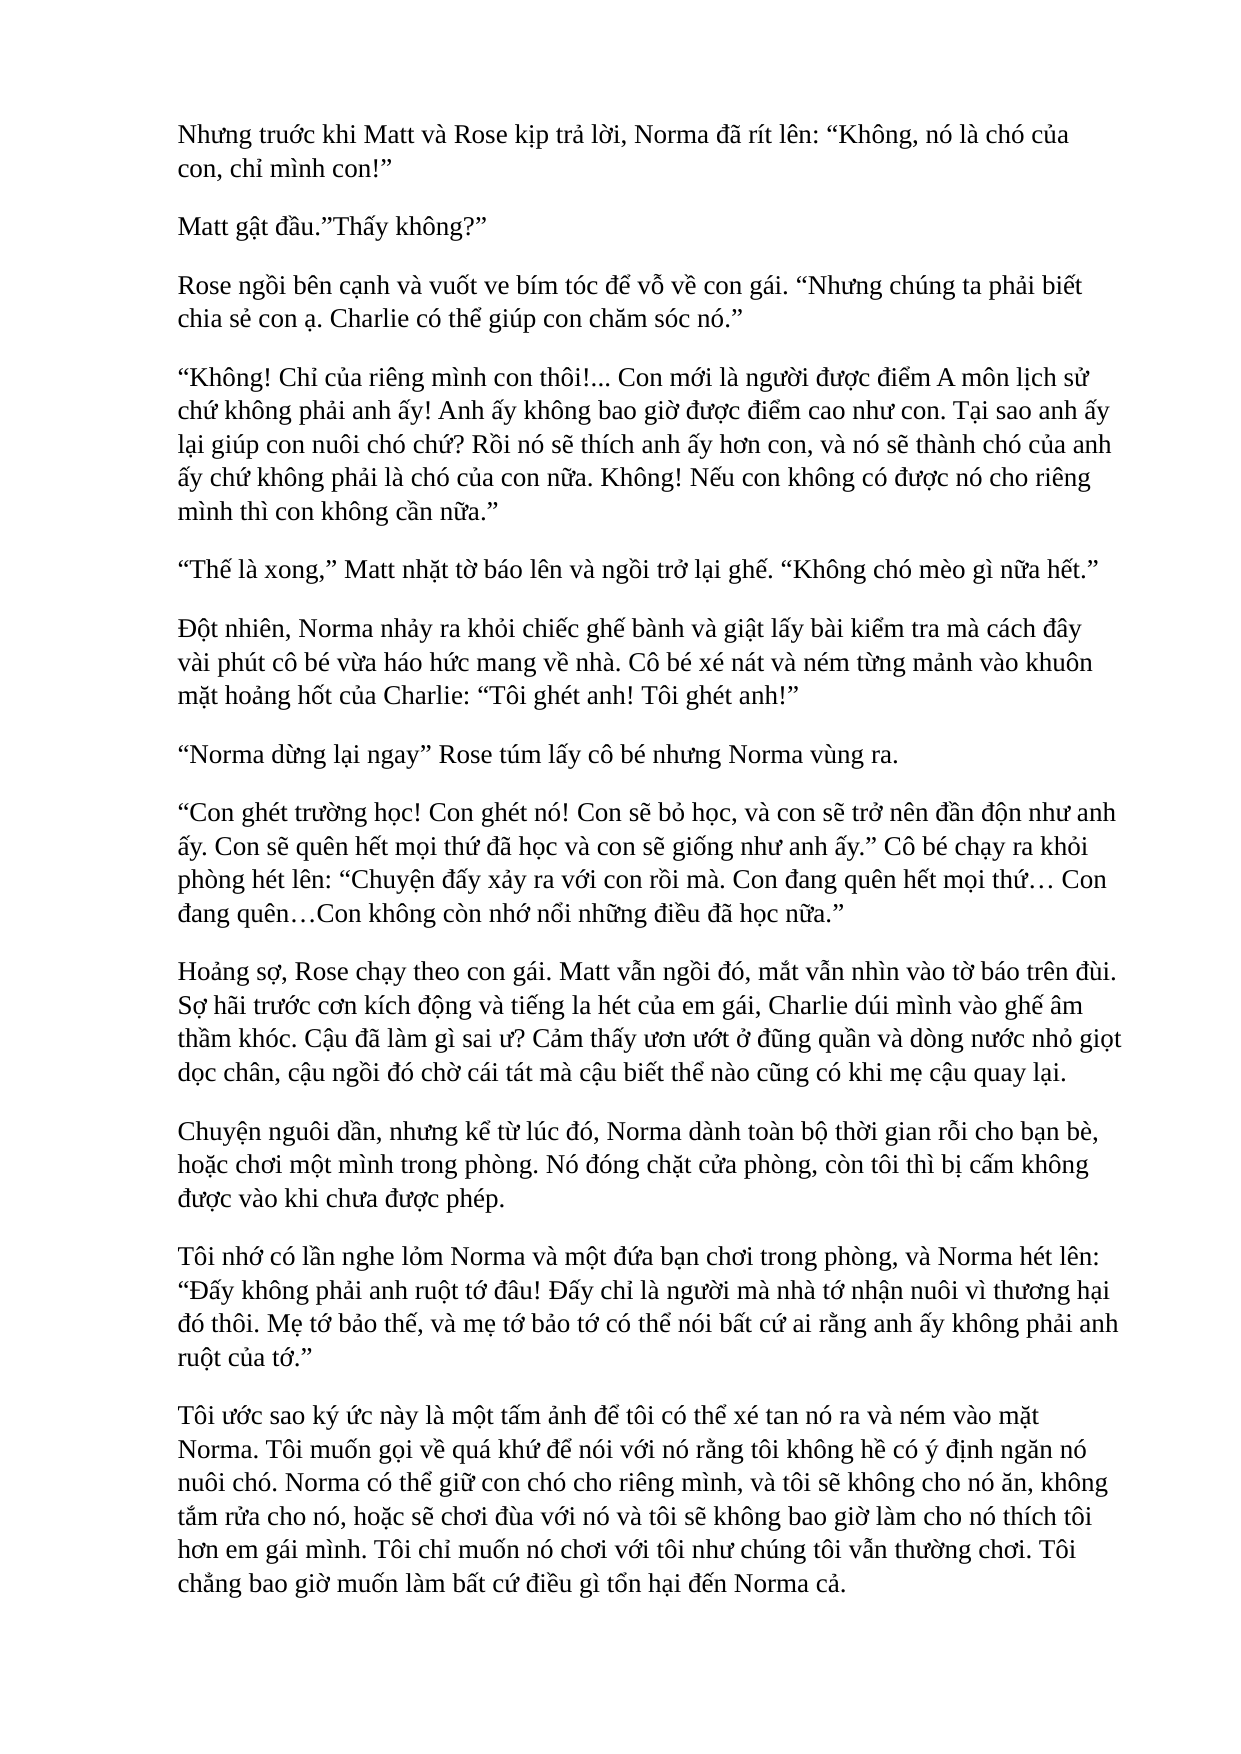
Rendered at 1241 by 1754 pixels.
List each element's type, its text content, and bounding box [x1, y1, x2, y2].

text “Norma dừng lại ngay” Rose túm lấy cô bé nhưng Norma vùng ra. [177, 738, 1122, 769]
text Chuyện nguôi dần, nhưng kể từ lúc đó, Norma dành toàn bộ thời gian rỗi cho bạn bè, hoặc chơi một mình trong phòng. Nó đóng chặt cửa phòng, còn tôi thì bị cấm không được vào khi chưa được phép. [177, 1114, 1122, 1213]
text Matt gật đầu.”Thấy không?” [177, 210, 1122, 241]
text Nhưng truớc khi Matt và Rose kịp trả lời, Norma đã rít lên: “Không, nó là chó của con, chỉ mình con!” [177, 118, 1122, 183]
text Đột nhiên, Norma nhảy ra khỏi chiếc ghế bành và giật lấy bài kiểm tra mà cách đây vài phút cô bé vừa háo hức mang về nhà. Cô bé xé nát và ném từng mảnh vào khuôn mặt hoảng hốt của Charlie: “Tôi ghét anh! Tôi ghét anh!” [177, 612, 1122, 710]
text Rose ngồi bên cạnh và vuốt ve bím tóc để vỗ về con gái. “Nhưng chúng ta phải biết chia sẻ con ạ. Charlie có thể giúp con chăm sóc nó.” [177, 269, 1122, 333]
text Hoảng sợ, Rose chạy theo con gái. Matt vẫn ngồi đó, mắt vẫn nhìn vào tờ báo trên đùi. Sợ hãi trước cơn kích động và tiếng la hét của em gái, Charlie dúi mình vào ghế âm thầm khóc. Cậu đã làm gì sai ư? Cảm thấy ươn ướt ở đũng quần và dòng nước nhỏ giọt dọc chân, cậu ngồi đó chờ cái tát mà cậu biết thể nào cũng có khi mẹ cậu quay lại. [177, 955, 1122, 1087]
text Tôi ước sao ký ức này là một tấm ảnh để tôi có thể xé tan nó ra và ném vào mặt Norma. Tôi muốn gọi về quá khứ để nói với nó rằng tôi không hề có ý định ngăn nó nuôi chó. Norma có thể giữ con chó cho riêng mình, và tôi sẽ không cho nó ăn, không tắm rửa cho nó, hoặc sẽ chơi đùa với nó và tôi sẽ không bao giờ làm cho nó thích tôi hơn em gái mình. Tôi chỉ muốn nó chơi với tôi như chúng tôi vẫn thường chơi. Tôi chẳng bao giờ muốn làm bất cứ điều gì tổn hại đến Norma cả. [177, 1399, 1122, 1598]
text “Không! Chỉ của riêng mình con thôi!... Con mới là người được điểm A môn lịch sử chứ không phải anh ấy! Anh ấy không bao giờ được điểm cao như con. Tại sao anh ấy lại giúp con nuôi chó chứ? Rồi nó sẽ thích anh ấy hơn con, và nó sẽ thành chó của anh ấy chứ không phải là chó của con nữa. Không! Nếu con không có được nó cho riêng mình thì con không cần nữa.” [177, 361, 1122, 526]
text “Thế là xong,” Matt nhặt tờ báo lên và ngồi trở lại ghế. “Không chó mèo gì nữa hết.” [177, 553, 1122, 585]
text “Con ghét trường học! Con ghét nó! Con sẽ bỏ học, và con sẽ trở nên đần độn như anh ấy. Con sẽ quên hết mọi thứ đã học và con sẽ giống như anh ấy.” Cô bé chạy ra khỏi phòng hét lên: “Chuyện đấy xảy ra với con rồi mà. Con đang quên hết mọi thứ… Con đang quên…Con không còn nhớ nổi những điều đã học nữa.” [177, 796, 1122, 928]
text Tôi nhớ có lần nghe lỏm Norma và một đứa bạn chơi trong phòng, và Norma hét lên: “Đấy không phải anh ruột tớ đâu! Đấy chỉ là người mà nhà tớ nhận nuôi vì thương hại đó thôi. Mẹ tớ bảo thế, và mẹ tớ bảo tớ có thể nói bất cứ ai rằng anh ấy không phải anh ruột của tớ.” [177, 1240, 1122, 1372]
